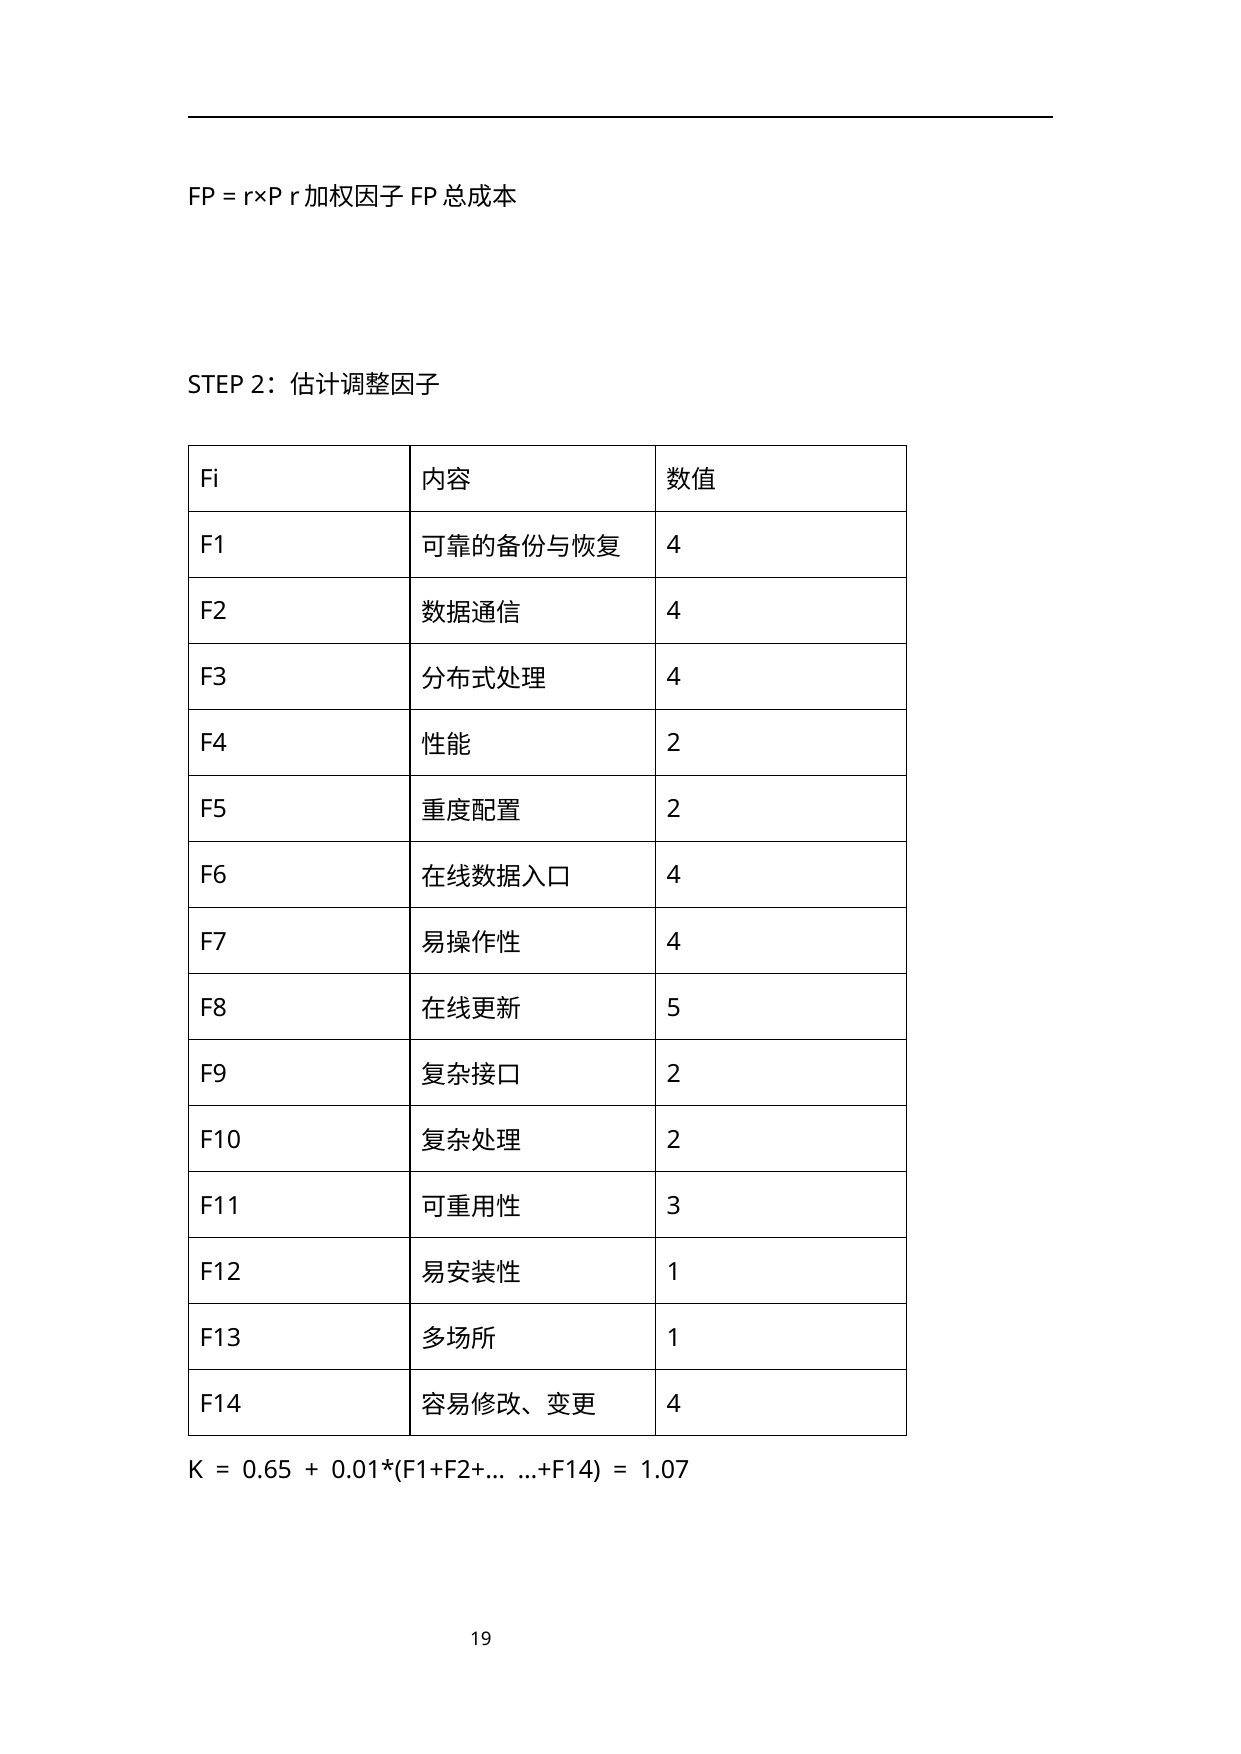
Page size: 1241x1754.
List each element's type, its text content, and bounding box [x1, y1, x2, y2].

table_header 内容 [411, 446, 655, 511]
table_cell 可重用性 [411, 1172, 655, 1237]
table_header Fi [189, 446, 409, 511]
table_cell F9 [189, 1040, 409, 1105]
table_cell 1 [656, 1304, 906, 1369]
table_cell 可靠的备份与恢复 [411, 512, 655, 577]
table_cell F5 [189, 776, 409, 841]
table_cell 3 [656, 1172, 906, 1237]
table_cell 在线更新 [411, 974, 655, 1039]
table_cell 复杂接口 [411, 1040, 655, 1105]
table_cell F6 [189, 842, 409, 907]
table_cell F13 [189, 1304, 409, 1369]
table_cell 4 [656, 842, 906, 907]
table_cell 4 [656, 578, 906, 643]
table_cell F11 [189, 1172, 409, 1237]
text K = 0.65 + 0.01*(F1+F2+… …+F14) = 1.07 [187, 1436, 1053, 1501]
text FP = r×P r加权因子FP总成本 [187, 162, 1053, 227]
table_cell F14 [189, 1370, 409, 1435]
table_cell F12 [189, 1238, 409, 1303]
table_cell 2 [656, 776, 906, 841]
table_cell 4 [656, 512, 906, 577]
table_cell F10 [189, 1106, 409, 1171]
table_cell 1 [656, 1238, 906, 1303]
table_cell 数据通信 [411, 578, 655, 643]
table_cell 4 [656, 644, 906, 709]
table_cell 2 [656, 710, 906, 775]
table_cell F1 [189, 512, 409, 577]
table_cell F4 [189, 710, 409, 775]
table_cell F2 [189, 578, 409, 643]
table_cell 在线数据入口 [411, 842, 655, 907]
table_cell F7 [189, 908, 409, 973]
table_cell 2 [656, 1106, 906, 1171]
text STEP 2：估计调整因子 [187, 350, 1053, 415]
table_cell 复杂处理 [411, 1106, 655, 1171]
table_cell 分布式处理 [411, 644, 655, 709]
table_cell 4 [656, 1370, 906, 1435]
table_cell 2 [656, 1040, 906, 1105]
table_cell 容易修改、变更 [411, 1370, 655, 1435]
table_cell 4 [656, 908, 906, 973]
table_cell F3 [189, 644, 409, 709]
table_header 数值 [656, 446, 906, 511]
table_cell 性能 [411, 710, 655, 775]
table_cell 多场所 [411, 1304, 655, 1369]
table_cell 重度配置 [411, 776, 655, 841]
table_cell 易安装性 [411, 1238, 655, 1303]
table_cell F8 [189, 974, 409, 1039]
table_cell 易操作性 [411, 908, 655, 973]
table_cell 5 [656, 974, 906, 1039]
